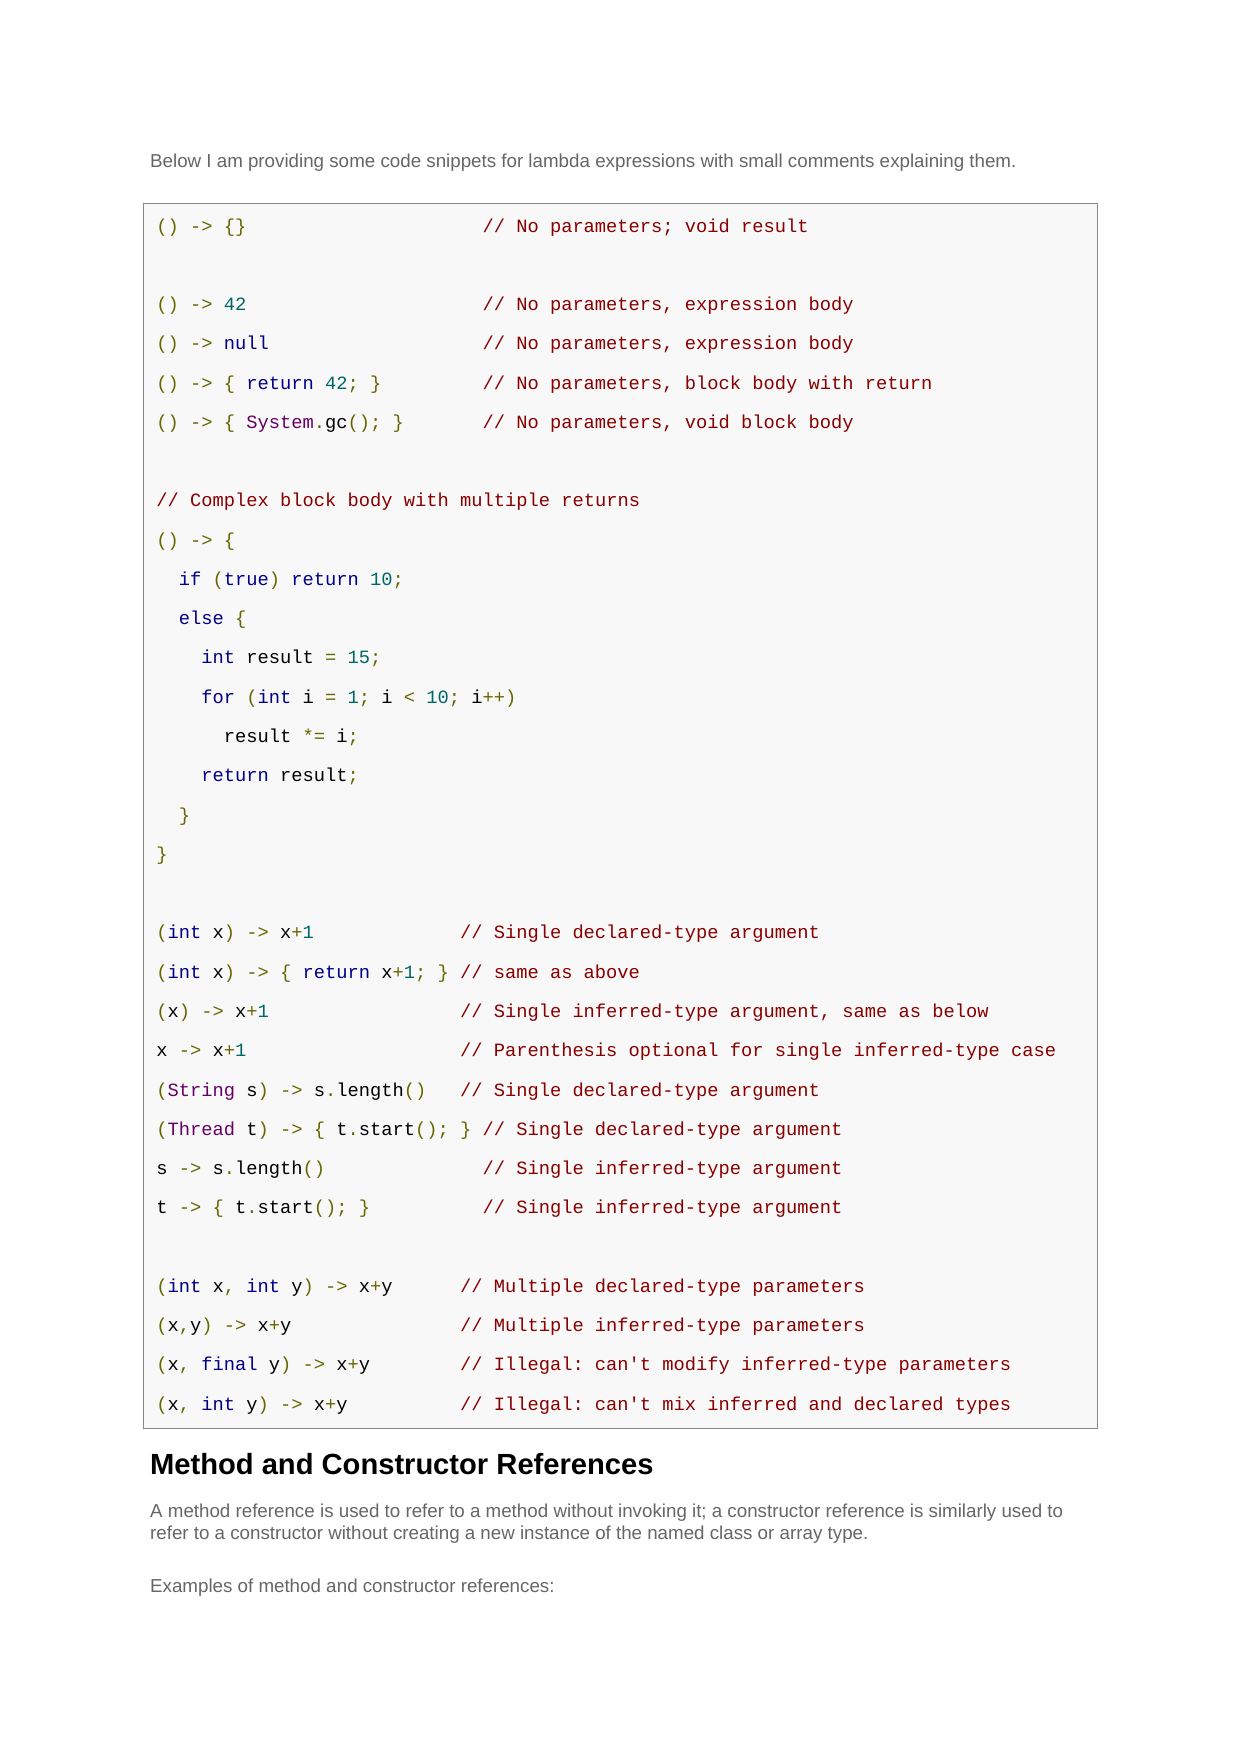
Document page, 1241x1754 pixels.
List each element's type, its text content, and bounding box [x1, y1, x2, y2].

text () -> 42 // No parameters, expression body [144, 281, 1097, 316]
text for (int i = 1; i < 10; i++) [144, 674, 1097, 709]
text (Thread t) -> { t.start(); } // Single declared-type argument [144, 1106, 1097, 1141]
text } [144, 792, 1097, 827]
text s -> s.length() // Single inferred-type argument [144, 1145, 1097, 1180]
text (x,y) -> x+y // Multiple inferred-type parameters [144, 1302, 1097, 1337]
text int result = 15; [144, 635, 1097, 669]
text (x, final y) -> x+y // Illegal: can't modify inferred-type parameters [144, 1342, 1097, 1376]
text (x, int y) -> x+y // Illegal: can't mix inferred and declared types [144, 1381, 1097, 1428]
text // Complex block body with multiple returns [144, 478, 1097, 512]
text x -> x+1 // Parenthesis optional for single inferred-type case [144, 1027, 1097, 1062]
text () -> { System.gc(); } // No parameters, void block body [144, 399, 1097, 434]
text () -> null // No parameters, expression body [144, 321, 1097, 355]
text (int x, int y) -> x+y // Multiple declared-type parameters [144, 1263, 1097, 1298]
text Below I am providing some code snippets for lambda expressions with small comments explaining them. [150, 150, 1090, 172]
text return result; [144, 753, 1097, 787]
text () -> {} // No parameters; void result [144, 204, 1097, 238]
text (int x) -> { return x+1; } // same as above [144, 949, 1097, 984]
text (String s) -> s.length() // Single declared-type argument [144, 1067, 1097, 1102]
text else { [144, 596, 1097, 630]
text result *= i; [144, 713, 1097, 748]
text Examples of method and constructor references: [150, 1574, 1090, 1596]
text () -> { return 42; } // No parameters, block body with return [144, 360, 1097, 395]
text (int x) -> x+1 // Single declared-type argument [144, 910, 1097, 944]
text A method reference is used to refer to a method without invoking it; a constructor reference is similarly used to refer to a constructor without creating a new instance of the named class or array type. [150, 1500, 1090, 1543]
text () -> { [144, 517, 1097, 552]
text if (true) return 10; [144, 556, 1097, 591]
text Method and Constructor References [150, 1447, 1090, 1481]
text t -> { t.start(); } // Single inferred-type argument [144, 1184, 1097, 1219]
text (x) -> x+1 // Single inferred-type argument, same as below [144, 988, 1097, 1023]
text } [144, 831, 1097, 866]
